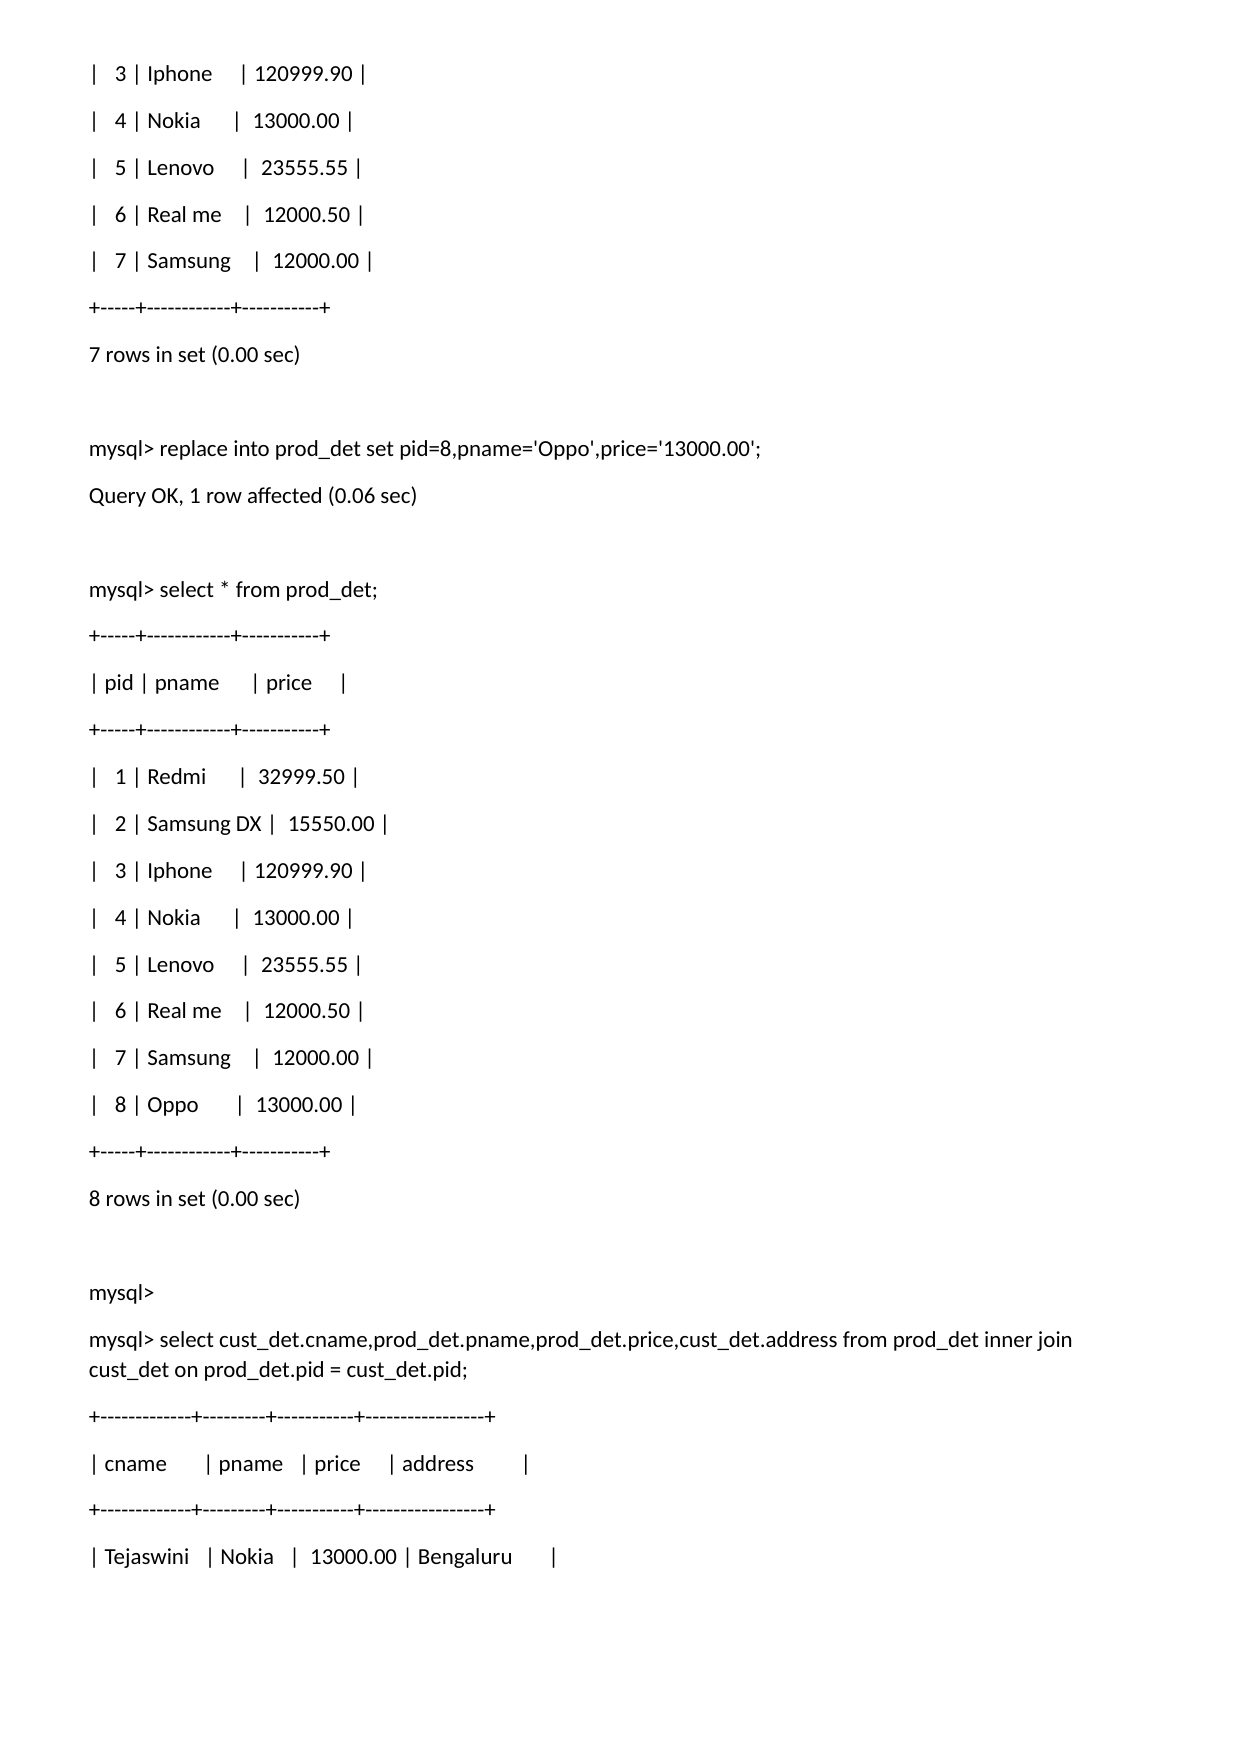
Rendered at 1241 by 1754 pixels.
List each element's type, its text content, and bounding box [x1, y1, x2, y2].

text mysql> select cust_det.cname,prod_det.pname,prod_det.price,cust_det.address from prod_det inner join cust_det on prod_det.pid = cust_det.pid; [89, 1325, 1137, 1383]
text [89, 1402, 1137, 1430]
text 8 rows in set (0.00 sec) [89, 1184, 1137, 1212]
text | 7 | Samsung | 12000.00 | [89, 1043, 1137, 1072]
text | 4 | Nokia | 13000.00 | [89, 106, 1137, 134]
text mysql> select * from prod_det; [89, 575, 1137, 603]
text | 3 | Iphone | 120999.90 | [89, 856, 1137, 884]
text mysql> [89, 1278, 1137, 1306]
text | Tejaswini | Nokia | 13000.00 | Bengaluru | [89, 1542, 1137, 1571]
text Query OK, 1 row affected (0.06 sec) [89, 481, 1137, 509]
text | pid | pname | price | [89, 668, 1137, 697]
text | 1 | Redmi | 32999.50 | [89, 762, 1137, 790]
text +-----+------------+-----------+ [89, 1137, 1137, 1165]
text | 6 | Real me | 12000.50 | [89, 200, 1137, 228]
text | 4 | Nokia | 13000.00 | [89, 903, 1137, 931]
text | 7 | Samsung | 12000.00 | [89, 247, 1137, 275]
text +-----+------------+-----------+ [89, 715, 1137, 743]
text | 5 | Lenovo | 23555.55 | [89, 950, 1137, 978]
text | cname | pname | price | address | [89, 1449, 1137, 1477]
text | 3 | Iphone | 120999.90 | [89, 59, 1137, 87]
text mysql> replace into prod_det set pid=8,pname='Oppo',price='13000.00'; [89, 434, 1137, 462]
text | 8 | Oppo | 13000.00 | [89, 1090, 1137, 1118]
text +-----+------------+-----------+ [89, 293, 1137, 322]
text | 2 | Samsung DX | 15550.00 | [89, 809, 1137, 837]
text | 5 | Lenovo | 23555.55 | [89, 153, 1137, 181]
text | 6 | Real me | 12000.50 | [89, 997, 1137, 1025]
text 7 rows in set (0.00 sec) [89, 340, 1137, 368]
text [89, 1496, 1137, 1524]
text +-----+------------+-----------+ [89, 622, 1137, 650]
